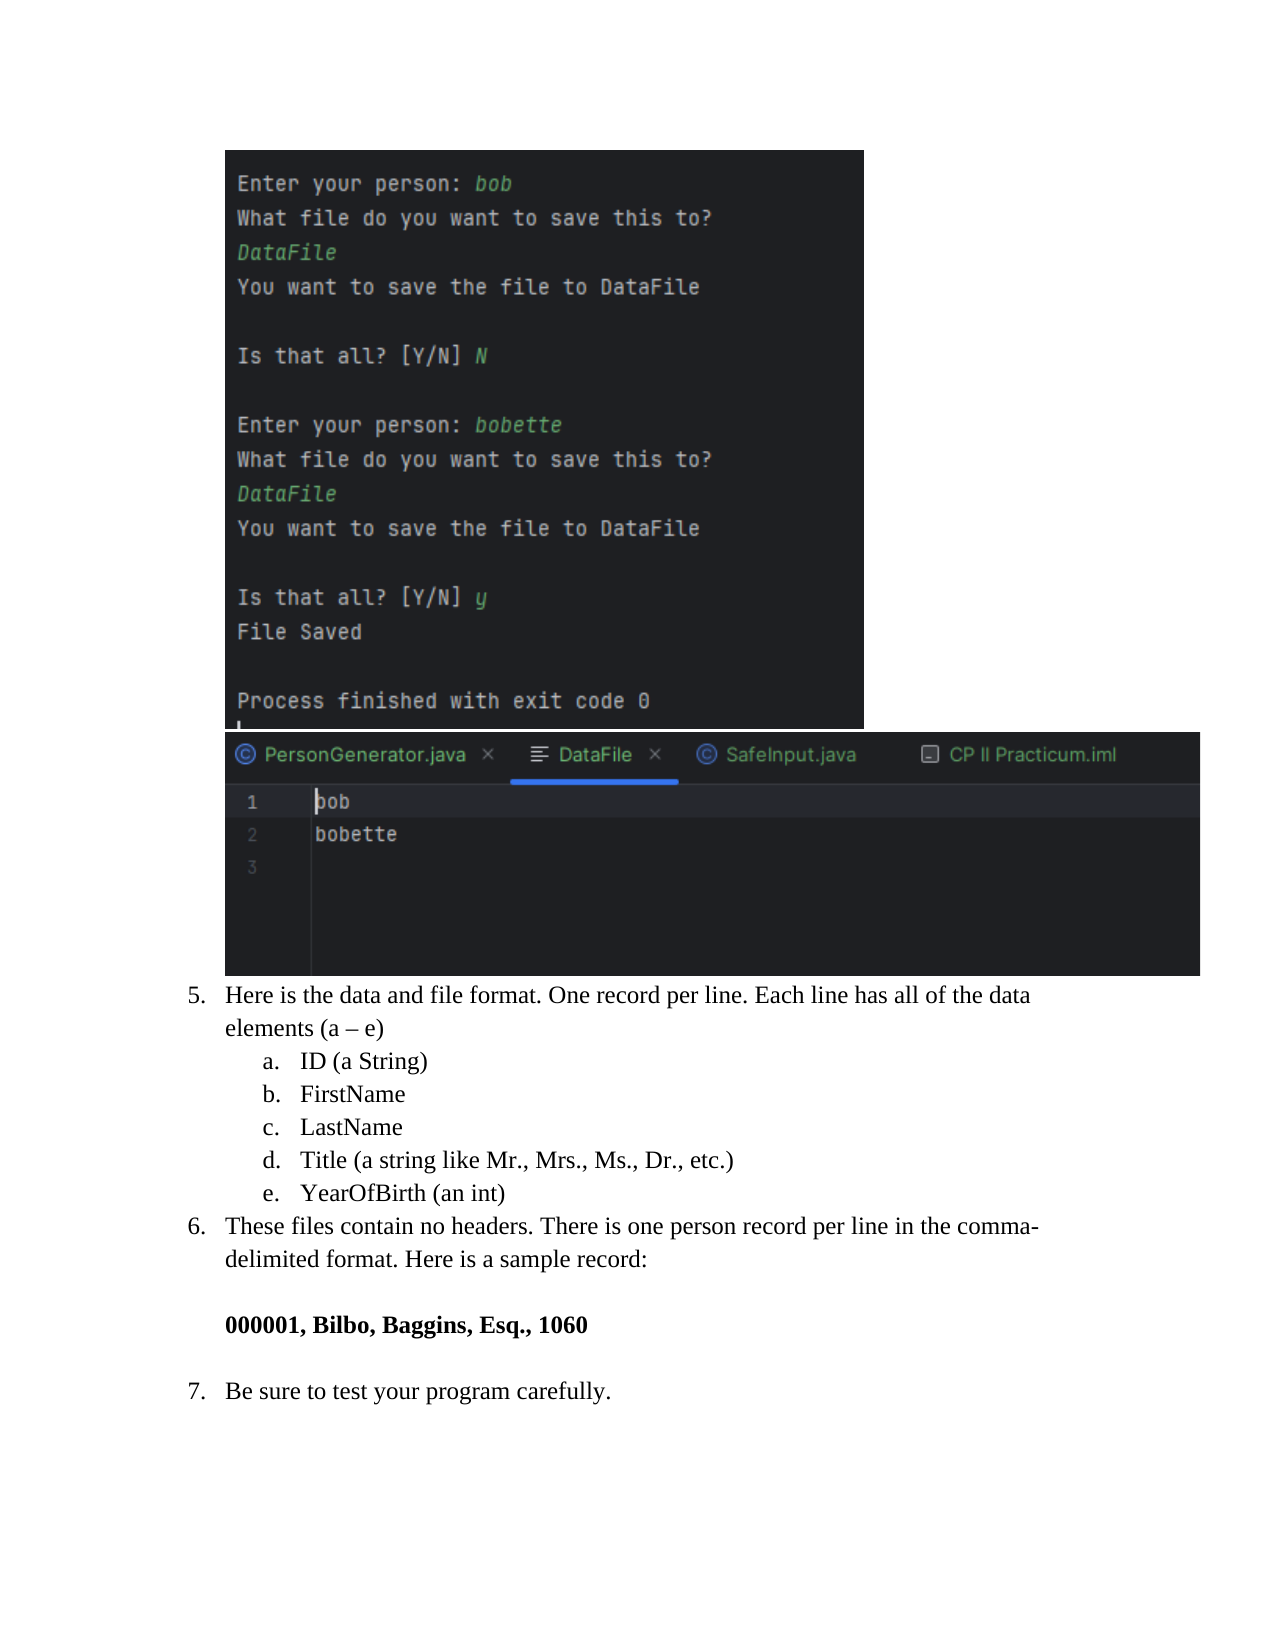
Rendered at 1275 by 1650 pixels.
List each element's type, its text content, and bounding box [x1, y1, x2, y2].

list Here is the data and file format. One record per line. Each line has all of the data elements (a – e) [187, 980, 1125, 1042]
list These files contain no headers. There is one person record per line in the comma-delimited format. Here is a sample record: [187, 1211, 1125, 1273]
list YearOfBirth (an int) [262, 1178, 1125, 1207]
text 000001, Bilbo, Baggins, Esq., 1060 [225, 1277, 1125, 1339]
list Title (a string like Mr., Mrs., Ms., Dr., etc.) [262, 1145, 1125, 1174]
list Be sure to test your program carefully. [187, 1376, 1125, 1405]
list FirstName [262, 1079, 1125, 1108]
picture [225, 732, 1200, 976]
list LastName [262, 1112, 1125, 1141]
list ID (a String) [262, 1046, 1125, 1075]
picture [225, 150, 864, 729]
